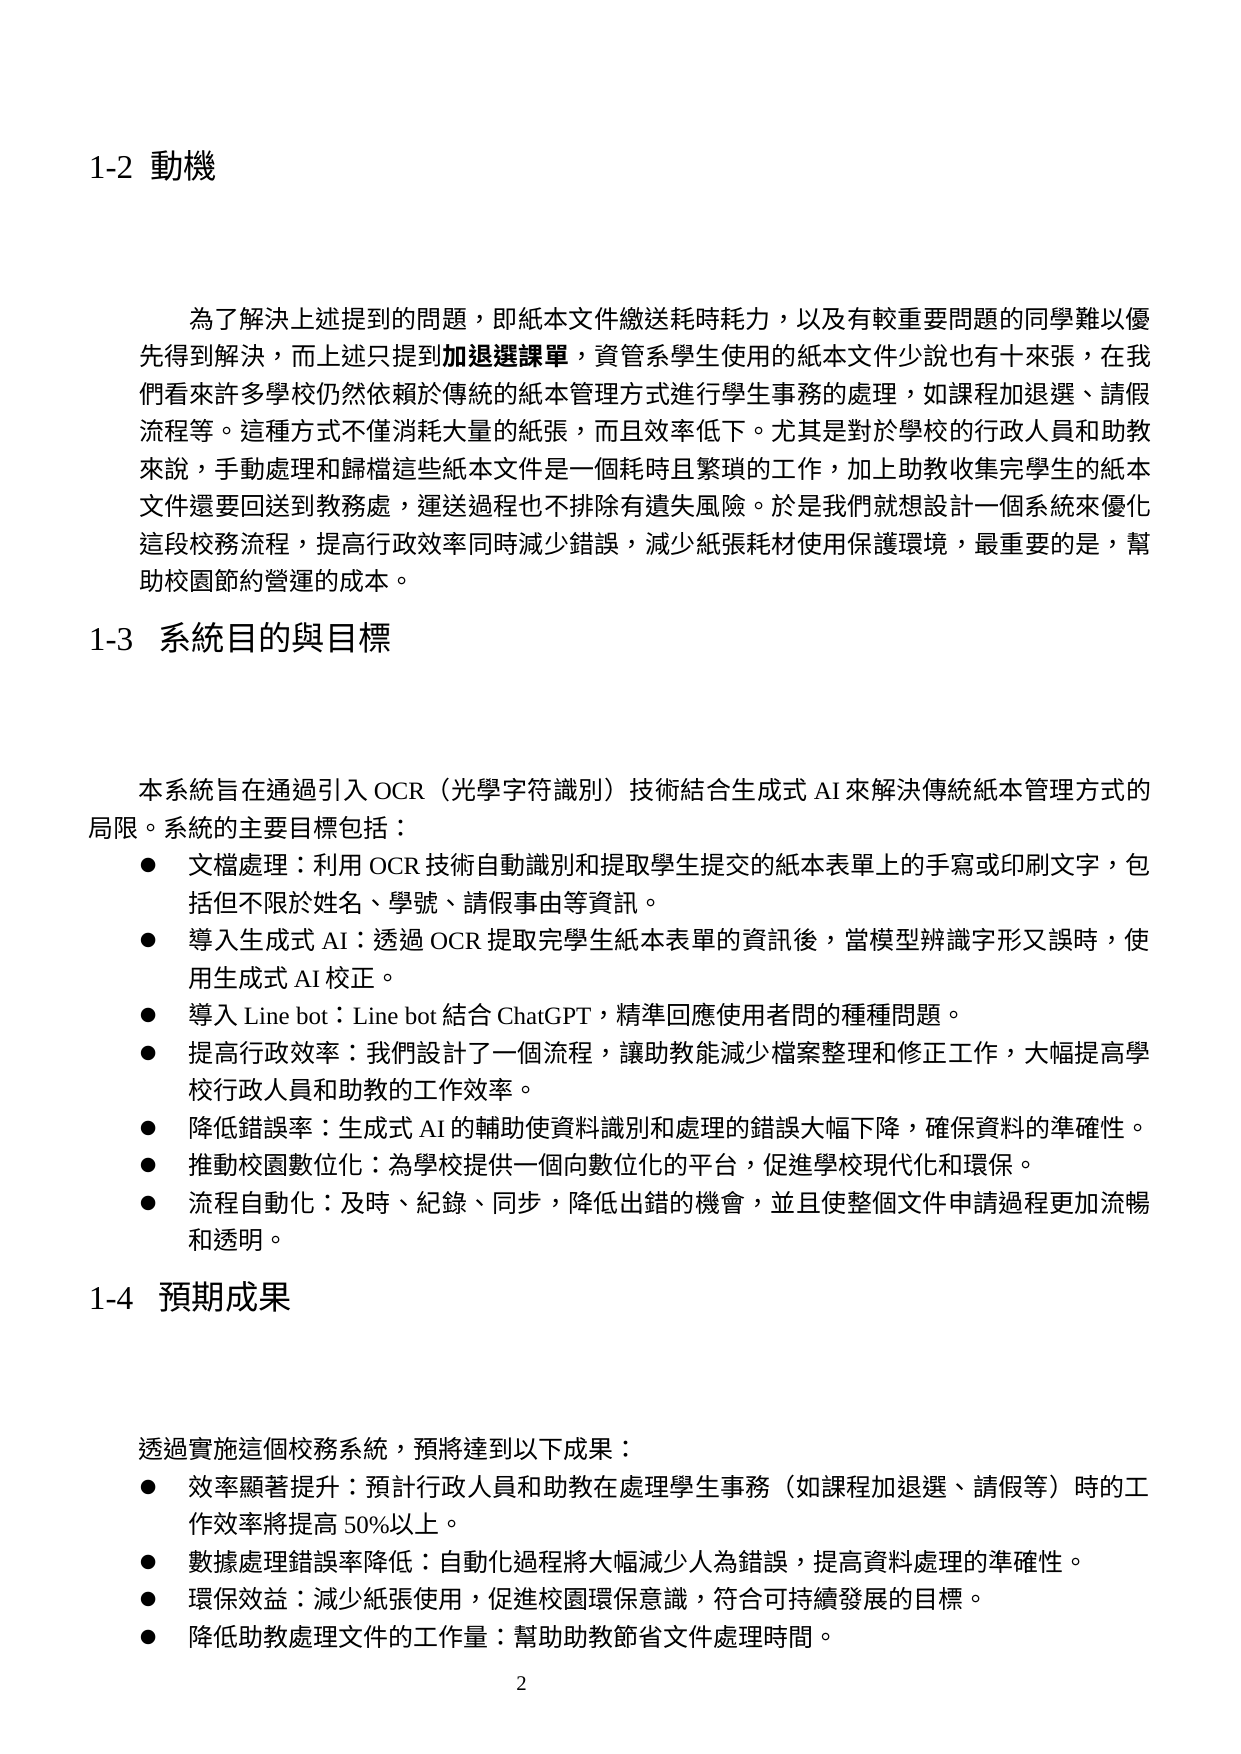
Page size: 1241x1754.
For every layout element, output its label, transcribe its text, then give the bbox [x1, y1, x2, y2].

list 導入生成式AI：透過OCR提取完學生紙本表單的資訊後，當模型辨識字形又誤時，使用生成式AI校正。 [139, 920, 1152, 995]
subtitle 1-2 動機 [89, 127, 1152, 202]
subtitle 1-3 系統目的與目標 [89, 598, 1152, 673]
subtitle 1-4 預期成果 [89, 1257, 1152, 1332]
list 流程自動化：及時、紀錄、同步，降低出錯的機會，並且使整個文件申請過程更加流暢和透明。 [139, 1182, 1152, 1257]
text 本系統旨在通過引入OCR（光學字符識別）技術結合生成式AI來解決傳統紙本管理方式的局限。系統的主要目標包括： [89, 770, 1152, 845]
list 推動校園數位化：為學校提供一個向數位化的平台，促進學校現代化和環保。 [139, 1145, 1152, 1182]
list 降低助教處理文件的工作量：幫助助教節省文件處理時間。 [139, 1616, 1152, 1654]
list 數據處理錯誤率降低：自動化過程將大幅減少人為錯誤，提高資料處理的準確性。 [139, 1541, 1152, 1579]
list 降低錯誤率：生成式AI的輔助使資料識別和處理的錯誤大幅下降，確保資料的準確性。 [139, 1107, 1152, 1145]
text 為了解決上述提到的問題，即紙本文件繳送耗時耗力，以及有較重要問題的同學難以優先得到解決，而上述只提到加退選課單，資管系學生使用的紙本文件少說也有十來張，在我們看來許多學校仍然依賴於傳統的紙本管理方式進行學生事務的處理，如課程加退選、請假流程等。這種方式不僅消耗大量的紙張，而且效率低下。尤其是對於學校的行政人員和助教來說，手動處理和歸檔這些紙本文件是一個耗時且繁瑣的工作，加上助教收集完學生的紙本文件還要回送到教務處，運送過程也不排除有遺失風險。於是我們就想設計一個系統來優化這段校務流程，提高行政效率同時減少錯誤，減少紙張耗材使用保護環境，最重要的是，幫助校園節約營運的成本。 [139, 298, 1152, 598]
list 效率顯著提升：預計行政人員和助教在處理學生事務（如課程加退選、請假等）時的工作效率將提高50%以上。 [139, 1466, 1152, 1541]
list 環保效益：減少紙張使用，促進校園環保意識，符合可持續發展的目標。 [139, 1579, 1152, 1616]
list 文檔處理：利用OCR技術自動識別和提取學生提交的紙本表單上的手寫或印刷文字，包括但不限於姓名、學號、請假事由等資訊。 [139, 845, 1152, 920]
list 導入Line bot：Line bot結合ChatGPT，精準回應使用者問的種種問題。 [139, 995, 1152, 1032]
list 提高行政效率：我們設計了一個流程，讓助教能減少檔案整理和修正工作，大幅提高學校行政人員和助教的工作效率。 [139, 1032, 1152, 1107]
text 透過實施這個校務系統，預將達到以下成果： [89, 1429, 1152, 1466]
